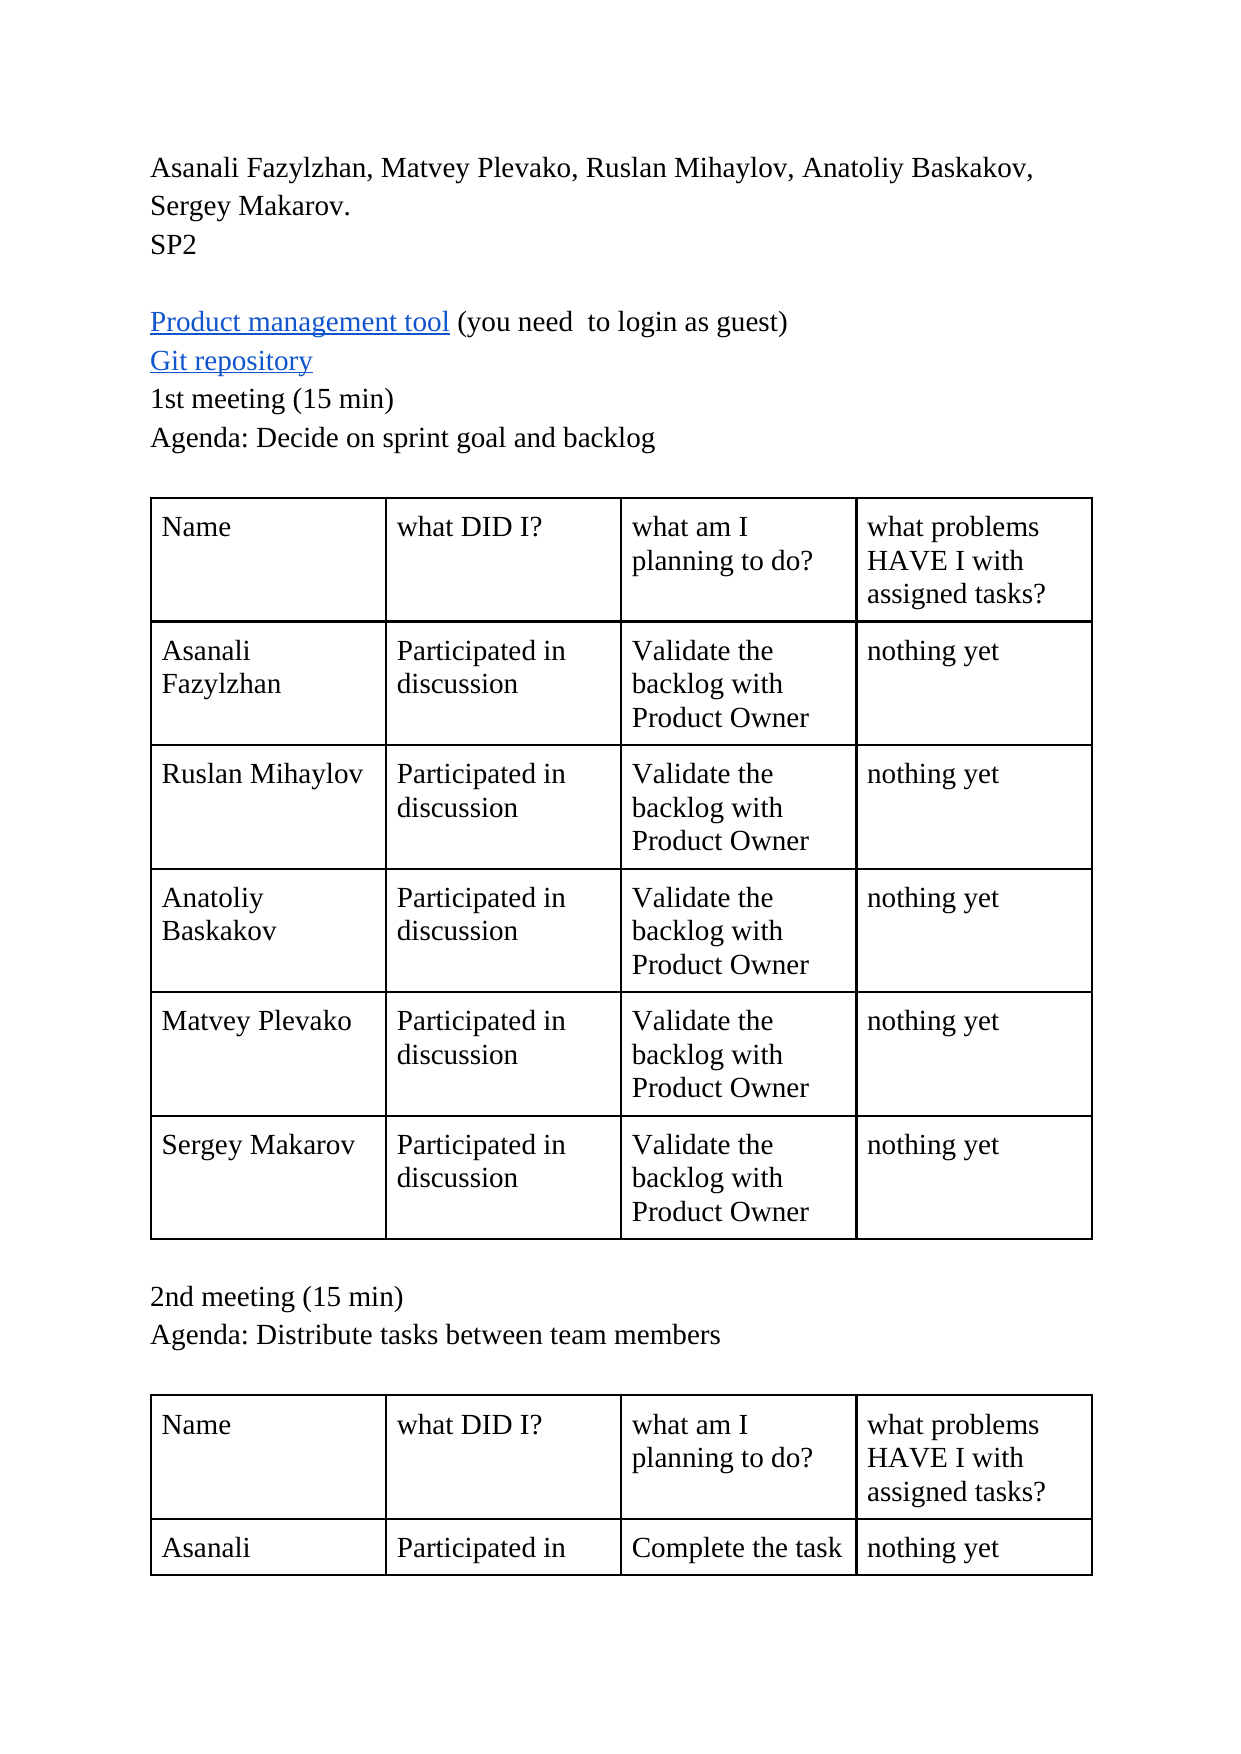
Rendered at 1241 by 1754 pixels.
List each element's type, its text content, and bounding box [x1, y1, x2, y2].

table_header what am I planning to do? [622, 1396, 855, 1518]
table_cell nothing yet [858, 1117, 1091, 1238]
table_cell Participated in discussion [387, 623, 620, 744]
table_header what problems HAVE I with assigned tasks? [858, 1396, 1091, 1518]
text Git repository [150, 343, 1090, 376]
text Agenda: Decide on sprint goal and backlog [150, 420, 1090, 453]
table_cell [622, 1520, 855, 1574]
table_cell nothing yet [858, 870, 1091, 991]
table_cell Anatoliy Baskakov [152, 870, 385, 991]
text 2nd meeting (15 min) [150, 1279, 1090, 1312]
table_header Name [152, 499, 385, 620]
table_header what DID I? [387, 1396, 620, 1518]
table_cell Participated in discussion [387, 870, 620, 991]
table_cell Participated in discussion [387, 1117, 620, 1238]
text Product management tool (you need to login as guest) [150, 304, 1090, 338]
table_cell Validate the backlog with Product Owner [622, 993, 855, 1114]
table_cell nothing yet [858, 746, 1091, 867]
table_header what DID I? [387, 499, 620, 620]
table_cell Validate the backlog with Product Owner [622, 623, 855, 744]
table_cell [387, 1520, 620, 1574]
table_cell Asanali Fazylzhan [152, 1520, 385, 1574]
text Agenda: Distribute tasks between team members [150, 1317, 1090, 1351]
table_cell nothing yet [858, 1520, 1091, 1574]
table_cell Validate the backlog with Product Owner [622, 1117, 855, 1238]
text 1st meeting (15 min) [150, 381, 1090, 415]
table_cell Ruslan Mihaylov [152, 746, 385, 867]
text Asanali Fazylzhan, Matvey Plevako, Ruslan Mihaylov, Anatoliy Baskakov, Sergey Makarov. [150, 150, 1090, 222]
table_cell Participated in discussion [387, 746, 620, 867]
table_cell Asanali Fazylzhan [152, 623, 385, 744]
table_header what problems HAVE I with assigned tasks? [858, 499, 1091, 620]
table_cell Validate the backlog with Product Owner [622, 746, 855, 867]
table_cell Matvey Plevako [152, 993, 385, 1114]
table_header what am I planning to do? [622, 499, 855, 620]
table_cell Validate the backlog with Product Owner [622, 870, 855, 991]
table_header Name [152, 1396, 385, 1518]
table_cell nothing yet [858, 993, 1091, 1114]
table_cell Participated in discussion [387, 993, 620, 1114]
table_cell nothing yet [858, 623, 1091, 744]
table_cell Sergey Makarov [152, 1117, 385, 1238]
text SP2 [150, 227, 1090, 261]
